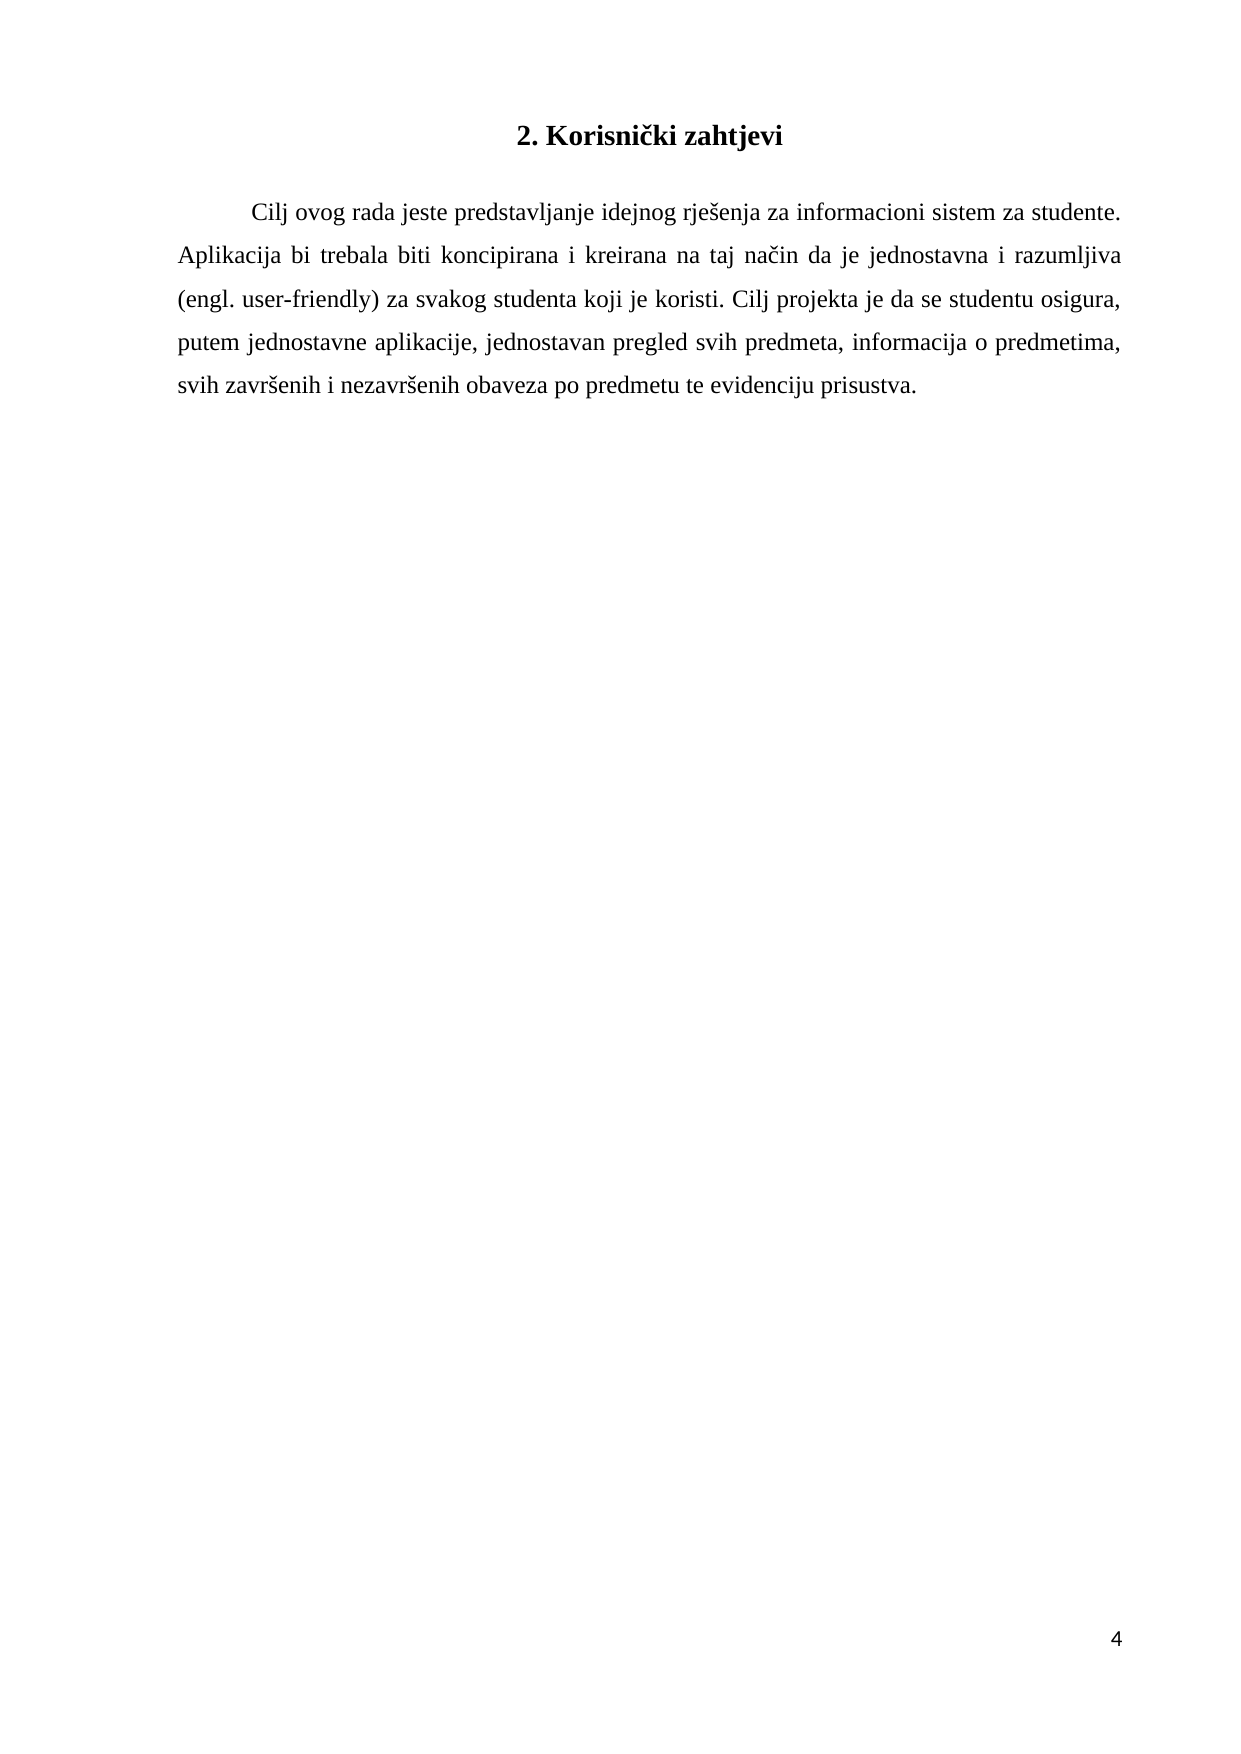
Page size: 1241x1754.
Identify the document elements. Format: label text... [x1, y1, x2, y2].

text Cilj ovog rada jeste predstavljanje idejnog rješenja za informacioni sistem za studente. Aplikacija bi trebala biti koncipirana i kreirana na taj način da je jednostavna i razumljiva (engl. user-friendly) za svakog studenta koji je koristi. Cilj projekta je da se studentu osigura, putem jednostavne aplikacije, jednostavan pregled svih predmeta, informacija o predmetima, svih završenih i nezavršenih obaveza po predmetu te evidenciju prisustva. [177, 197, 1122, 399]
subtitle 2. Korisnički zahtjevi [177, 118, 1122, 152]
